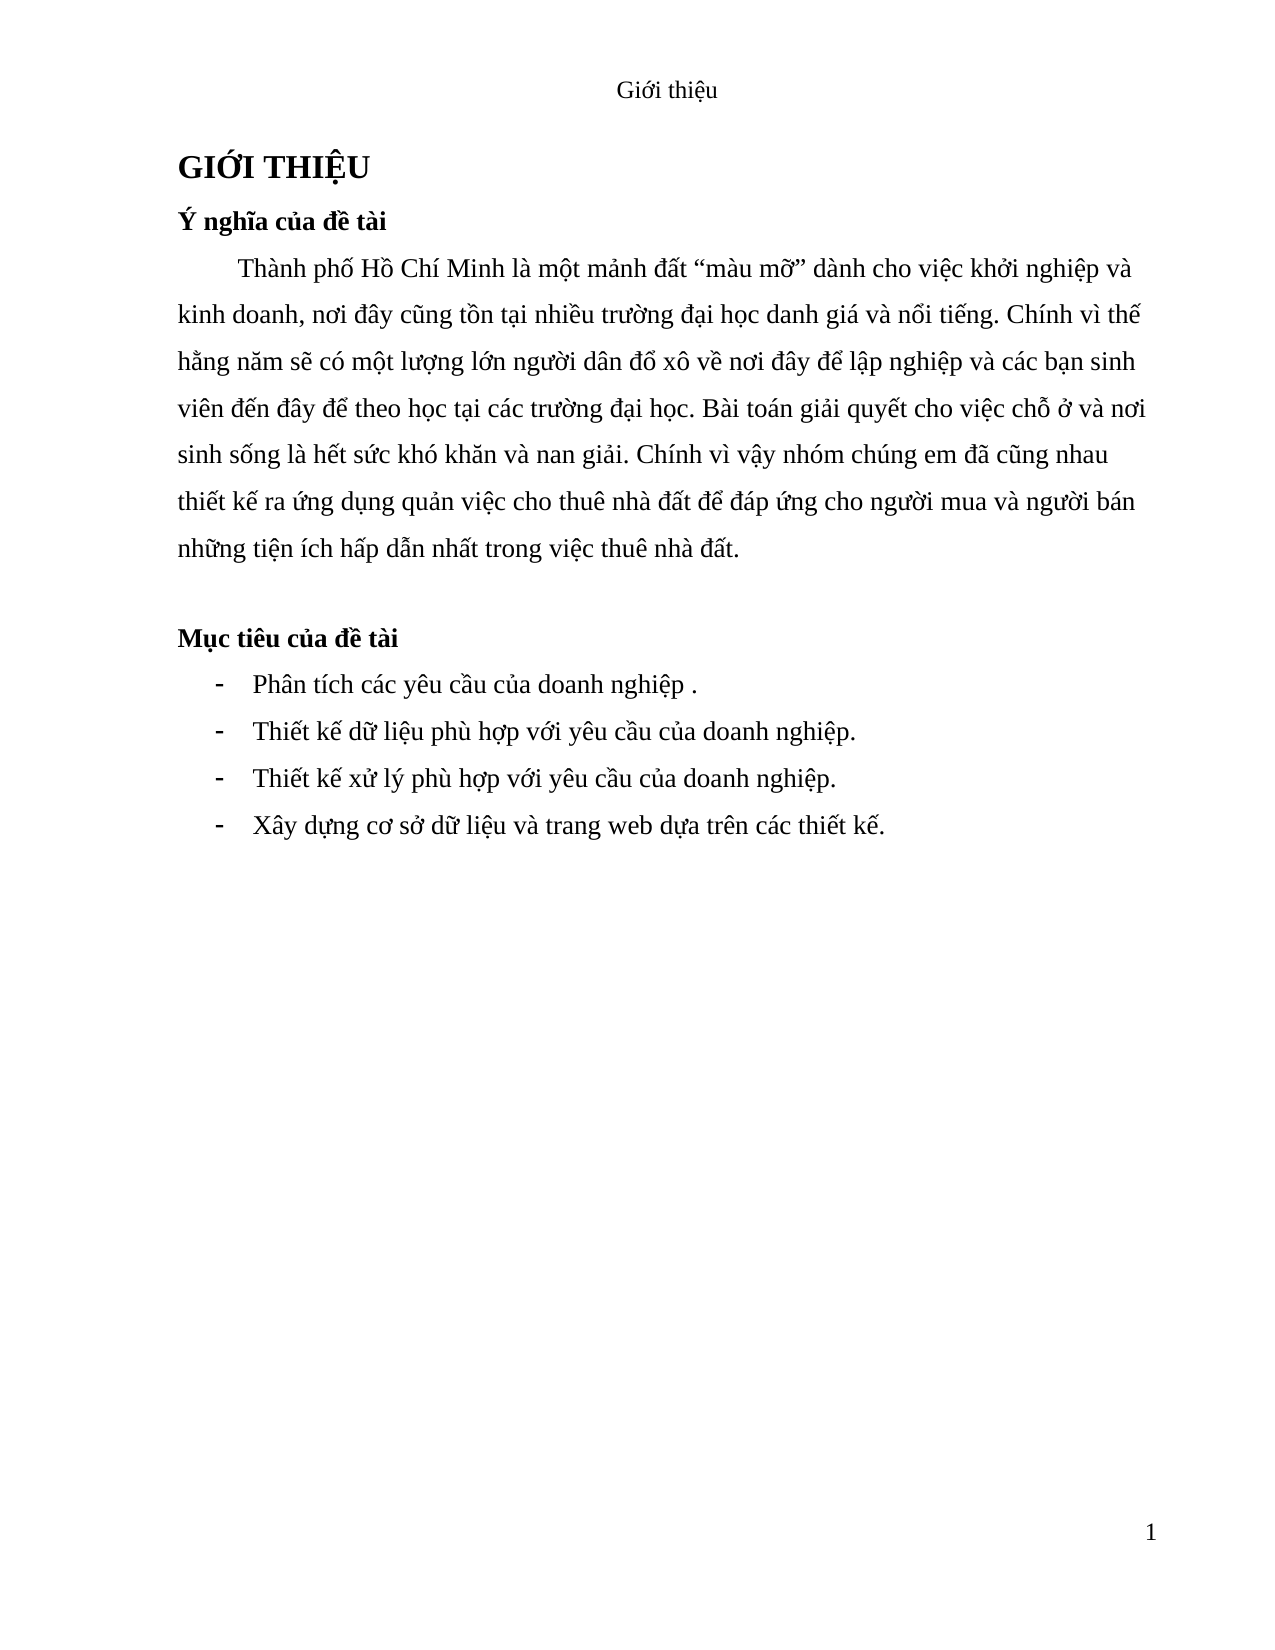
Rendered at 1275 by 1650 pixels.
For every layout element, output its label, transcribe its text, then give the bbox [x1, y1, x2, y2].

text Ý nghĩa của đề tài [177, 205, 1157, 236]
text Thành phố Hồ Chí Minh là một mảnh đất “màu mỡ” dành cho việc khởi nghiệp và kinh doanh, nơi đây cũng tồn tại nhiều trường đại học danh giá và nổi tiếng. Chính vì thế hằng năm sẽ có một lượng lớn người dân đổ xô về nơi đây để lập nghiệp và các bạn sinh viên đến đây để theo học tại các trường đại học. Bài toán giải quyết cho việc chỗ ở và nơi sinh sống là hết sức khó khăn và nan giải. Chính vì vậy nhóm chúng em đã cũng nhau thiết kế ra ứng dụng quản việc cho thuê nhà đất để đáp ứng cho người mua và người bán những tiện ích hấp dẫn nhất trong việc thuê nhà đất. [177, 252, 1157, 563]
text GIỚI THIỆU [177, 148, 1157, 186]
text Mục tiêu của đề tài [177, 622, 1157, 653]
list Xây dựng cơ sở dữ liệu và trang web dựa trên các thiết kế. [215, 809, 1157, 840]
list Thiết kế dữ liệu phù hợp với yêu cầu của doanh nghiệp. [215, 715, 1157, 746]
list Phân tích các yêu cầu của doanh nghiệp . [215, 668, 1157, 699]
list Thiết kế xử lý phù hợp với yêu cầu của doanh nghiệp. [215, 762, 1157, 793]
